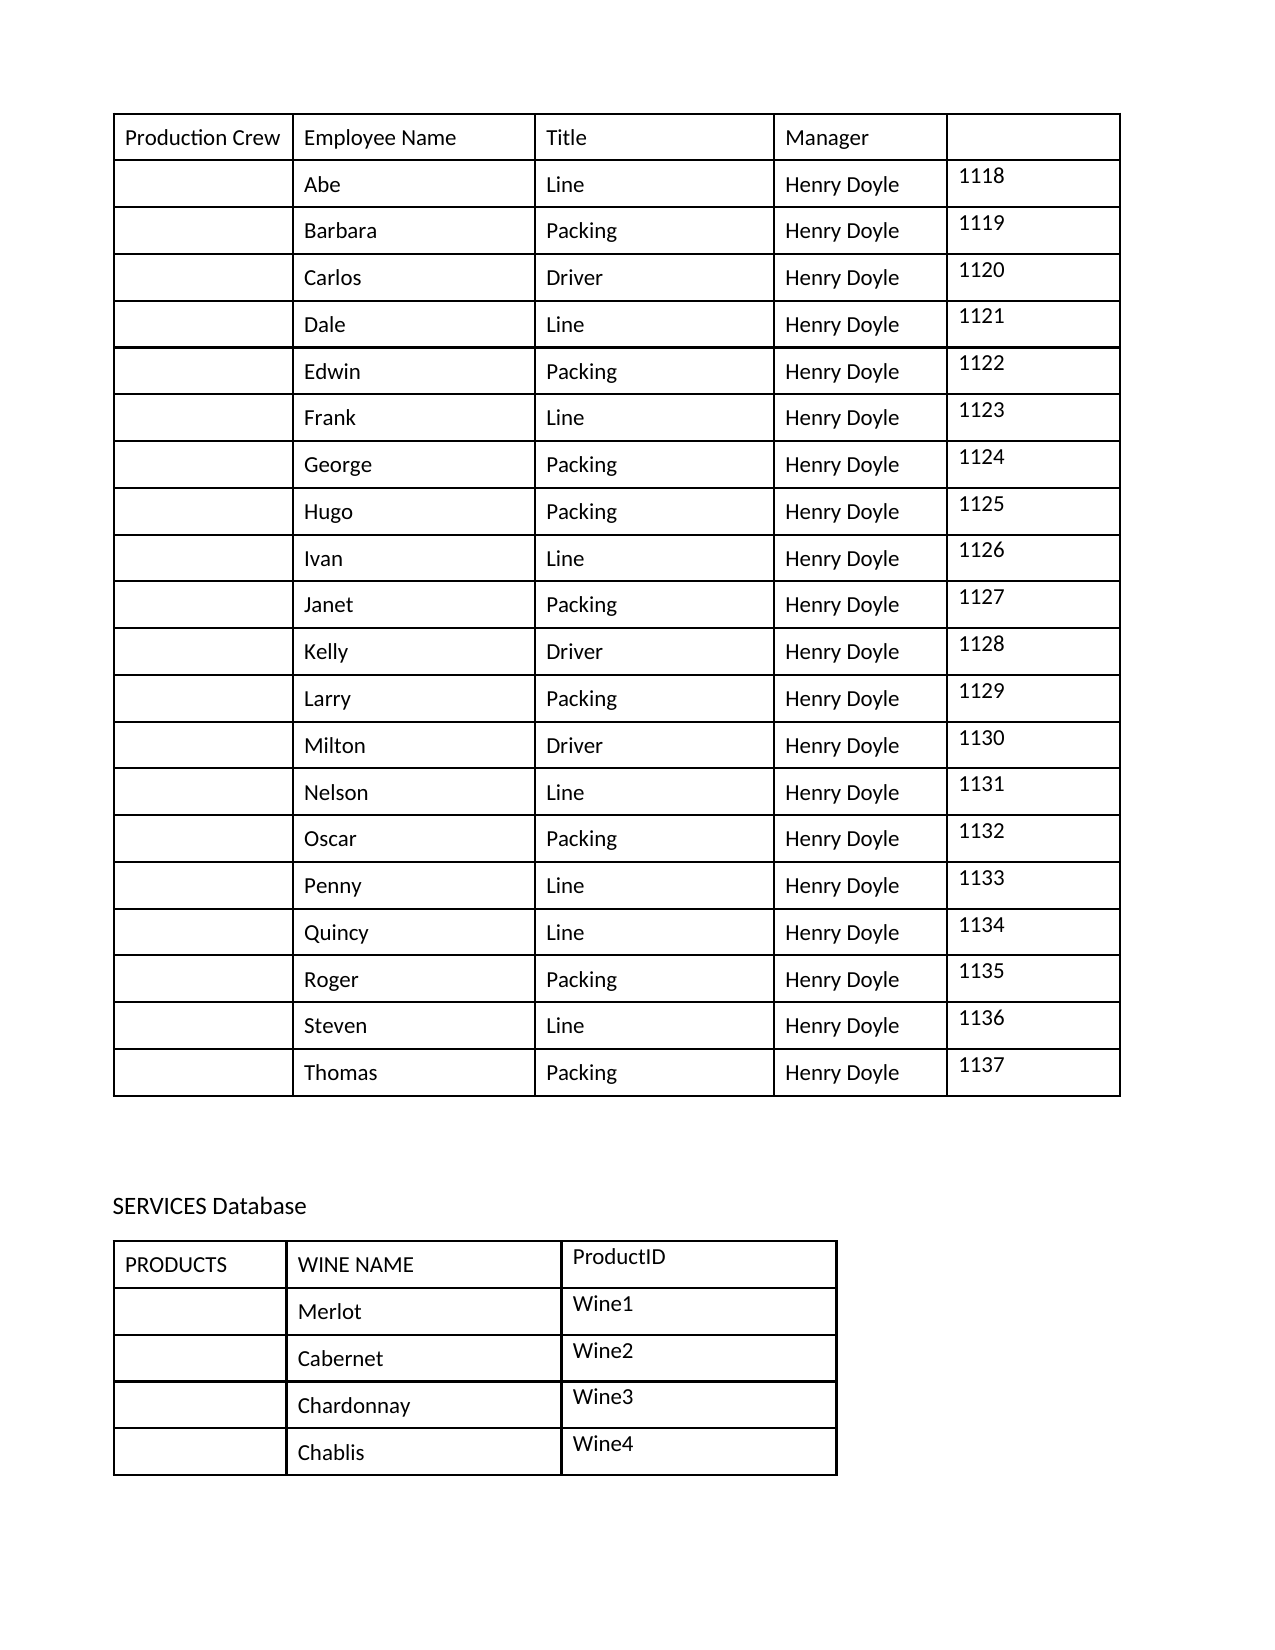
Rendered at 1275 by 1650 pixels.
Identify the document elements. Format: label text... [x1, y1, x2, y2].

table_cell 1120 [948, 255, 1119, 299]
table_cell [115, 910, 292, 954]
table_cell [115, 208, 292, 253]
text SERVICES Database [112, 1191, 1162, 1221]
table_cell Henry Doyle [775, 208, 946, 253]
table_cell 1121 [948, 302, 1119, 346]
table_cell Nelson [294, 769, 534, 814]
table_header ProductID [563, 1242, 835, 1287]
table_cell Ivan [294, 536, 534, 580]
table_cell [115, 769, 292, 814]
table_cell Driver [536, 723, 773, 767]
table_cell Line [536, 863, 773, 908]
table_cell 1119 [948, 208, 1119, 253]
table_cell Dale [294, 302, 534, 346]
table_cell Line [536, 536, 773, 580]
table_cell Oscar [294, 816, 534, 861]
table_cell 1128 [948, 629, 1119, 674]
table_cell Larry [294, 676, 534, 721]
table_cell Henry Doyle [775, 723, 946, 767]
table_cell Packing [536, 349, 773, 393]
table_cell [115, 161, 292, 206]
table_cell Henry Doyle [775, 442, 946, 487]
table_cell Hugo [294, 489, 534, 533]
table_cell Wine1 [563, 1289, 835, 1334]
table_cell 1132 [948, 816, 1119, 861]
table_cell [115, 956, 292, 1001]
table_cell Line [536, 769, 773, 814]
table_cell Henry Doyle [775, 676, 946, 721]
table_cell Packing [536, 489, 773, 533]
table_cell [115, 349, 292, 393]
table_cell [115, 255, 292, 299]
table_cell Line [536, 161, 773, 206]
table_cell [115, 442, 292, 487]
table_cell 1133 [948, 863, 1119, 908]
table_header PRODUCTS [115, 1242, 285, 1287]
table_cell 1136 [948, 1003, 1119, 1048]
table_cell Kelly [294, 629, 534, 674]
table_cell Carlos [294, 255, 534, 299]
table_cell Abe [294, 161, 534, 206]
table_cell [115, 816, 292, 861]
table_cell Milton [294, 723, 534, 767]
table_cell Henry Doyle [775, 395, 946, 440]
table_cell [115, 1050, 292, 1095]
table_cell Manager [775, 115, 946, 159]
table_cell Frank [294, 395, 534, 440]
table_cell Steven [294, 1003, 534, 1048]
table_header WINE NAME [288, 1242, 560, 1287]
table_cell [115, 676, 292, 721]
table_cell Line [536, 1003, 773, 1048]
table_cell [115, 1429, 285, 1474]
table_cell 1130 [948, 723, 1119, 767]
table_cell Packing [536, 956, 773, 1001]
table_cell Packing [536, 816, 773, 861]
table_cell Wine4 [563, 1429, 835, 1474]
table_cell [115, 489, 292, 533]
table_cell Driver [536, 629, 773, 674]
table_cell Packing [536, 442, 773, 487]
table_cell 1127 [948, 582, 1119, 627]
table_cell Henry Doyle [775, 863, 946, 908]
table_cell Henry Doyle [775, 956, 946, 1001]
table_cell Cabernet [288, 1336, 560, 1380]
table_cell Henry Doyle [775, 302, 946, 346]
table_cell 1124 [948, 442, 1119, 487]
table_cell 1129 [948, 676, 1119, 721]
table_cell George [294, 442, 534, 487]
table_cell Henry Doyle [775, 910, 946, 954]
table_cell [115, 582, 292, 627]
table_cell [115, 863, 292, 908]
table_cell 1123 [948, 395, 1119, 440]
table_cell 1137 [948, 1050, 1119, 1095]
table_cell 1125 [948, 489, 1119, 533]
table_cell 1118 [948, 161, 1119, 206]
table_cell Chardonnay [288, 1383, 560, 1427]
table_cell [115, 1383, 285, 1427]
table_cell Production Crew [115, 115, 292, 159]
table_cell Henry Doyle [775, 1050, 946, 1095]
table_cell Henry Doyle [775, 255, 946, 299]
table_cell Quincy [294, 910, 534, 954]
table_cell Edwin [294, 349, 534, 393]
table_cell Line [536, 395, 773, 440]
table_cell Employee Name [294, 115, 534, 159]
table_cell Janet [294, 582, 534, 627]
table_cell 1122 [948, 349, 1119, 393]
table_cell Title [536, 115, 773, 159]
table_cell Driver [536, 255, 773, 299]
table_cell [115, 302, 292, 346]
table_cell [115, 1003, 292, 1048]
table_cell [115, 1336, 285, 1380]
table_cell Roger [294, 956, 534, 1001]
table_cell [948, 115, 1119, 159]
table_cell Line [536, 910, 773, 954]
table_cell Packing [536, 582, 773, 627]
table_cell Henry Doyle [775, 816, 946, 861]
table_cell Packing [536, 676, 773, 721]
table_cell [115, 395, 292, 440]
table_cell Henry Doyle [775, 769, 946, 814]
table_cell Chablis [288, 1429, 560, 1474]
table_cell [115, 536, 292, 580]
table_cell 1134 [948, 910, 1119, 954]
table_cell Henry Doyle [775, 161, 946, 206]
table_cell Henry Doyle [775, 1003, 946, 1048]
table_cell Wine3 [563, 1383, 835, 1427]
table_cell Henry Doyle [775, 582, 946, 627]
table_cell Wine2 [563, 1336, 835, 1380]
table_cell 1131 [948, 769, 1119, 814]
table_cell Henry Doyle [775, 349, 946, 393]
table_cell Thomas [294, 1050, 534, 1095]
table_cell [115, 629, 292, 674]
table_cell 1126 [948, 536, 1119, 580]
table_cell Penny [294, 863, 534, 908]
table_cell Packing [536, 208, 773, 253]
table_cell 1135 [948, 956, 1119, 1001]
table_cell Line [536, 302, 773, 346]
table_cell [115, 723, 292, 767]
table_cell Henry Doyle [775, 489, 946, 533]
table_cell Merlot [288, 1289, 560, 1334]
table_cell Henry Doyle [775, 629, 946, 674]
table_cell Packing [536, 1050, 773, 1095]
table_cell Henry Doyle [775, 536, 946, 580]
table_cell Barbara [294, 208, 534, 253]
table_cell [115, 1289, 285, 1334]
